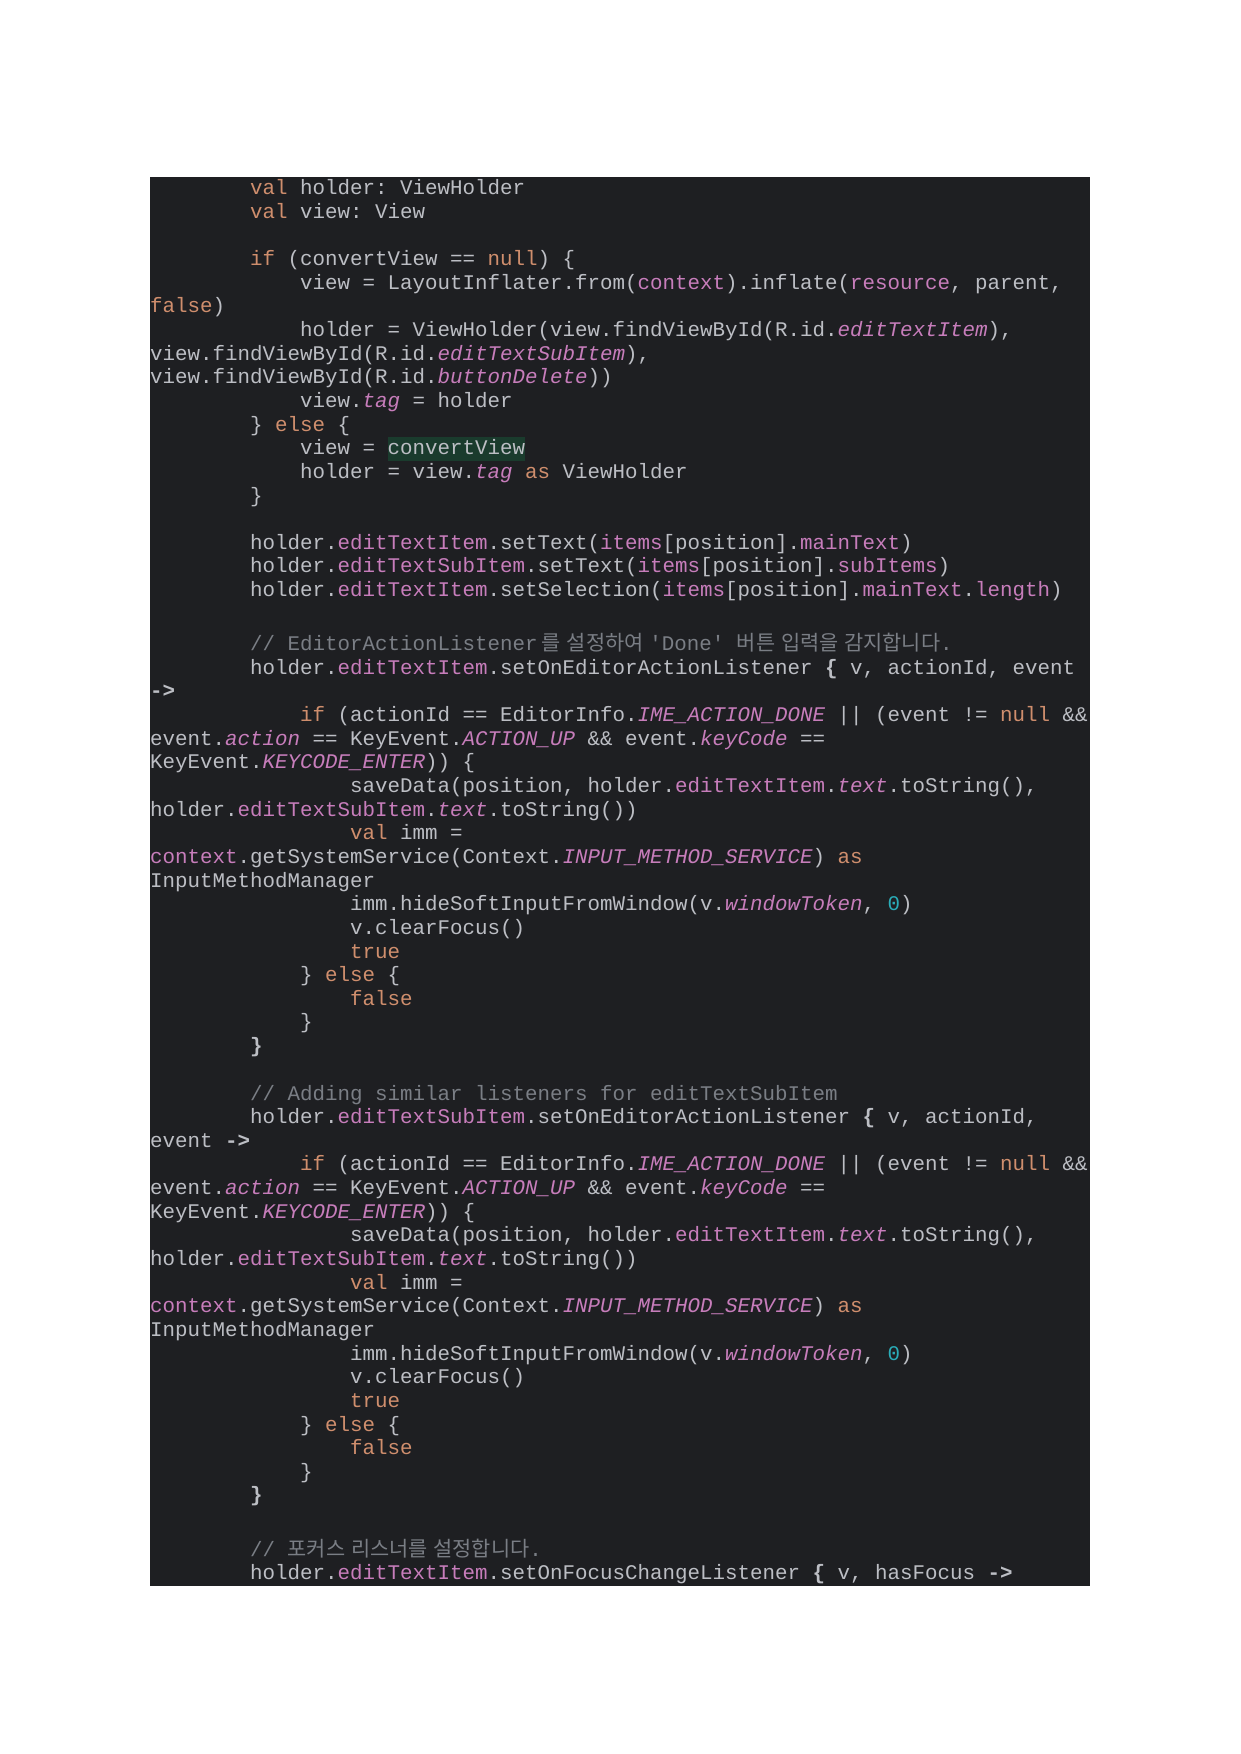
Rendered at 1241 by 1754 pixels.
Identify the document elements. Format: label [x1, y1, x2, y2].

text [150, 177, 1090, 1586]
